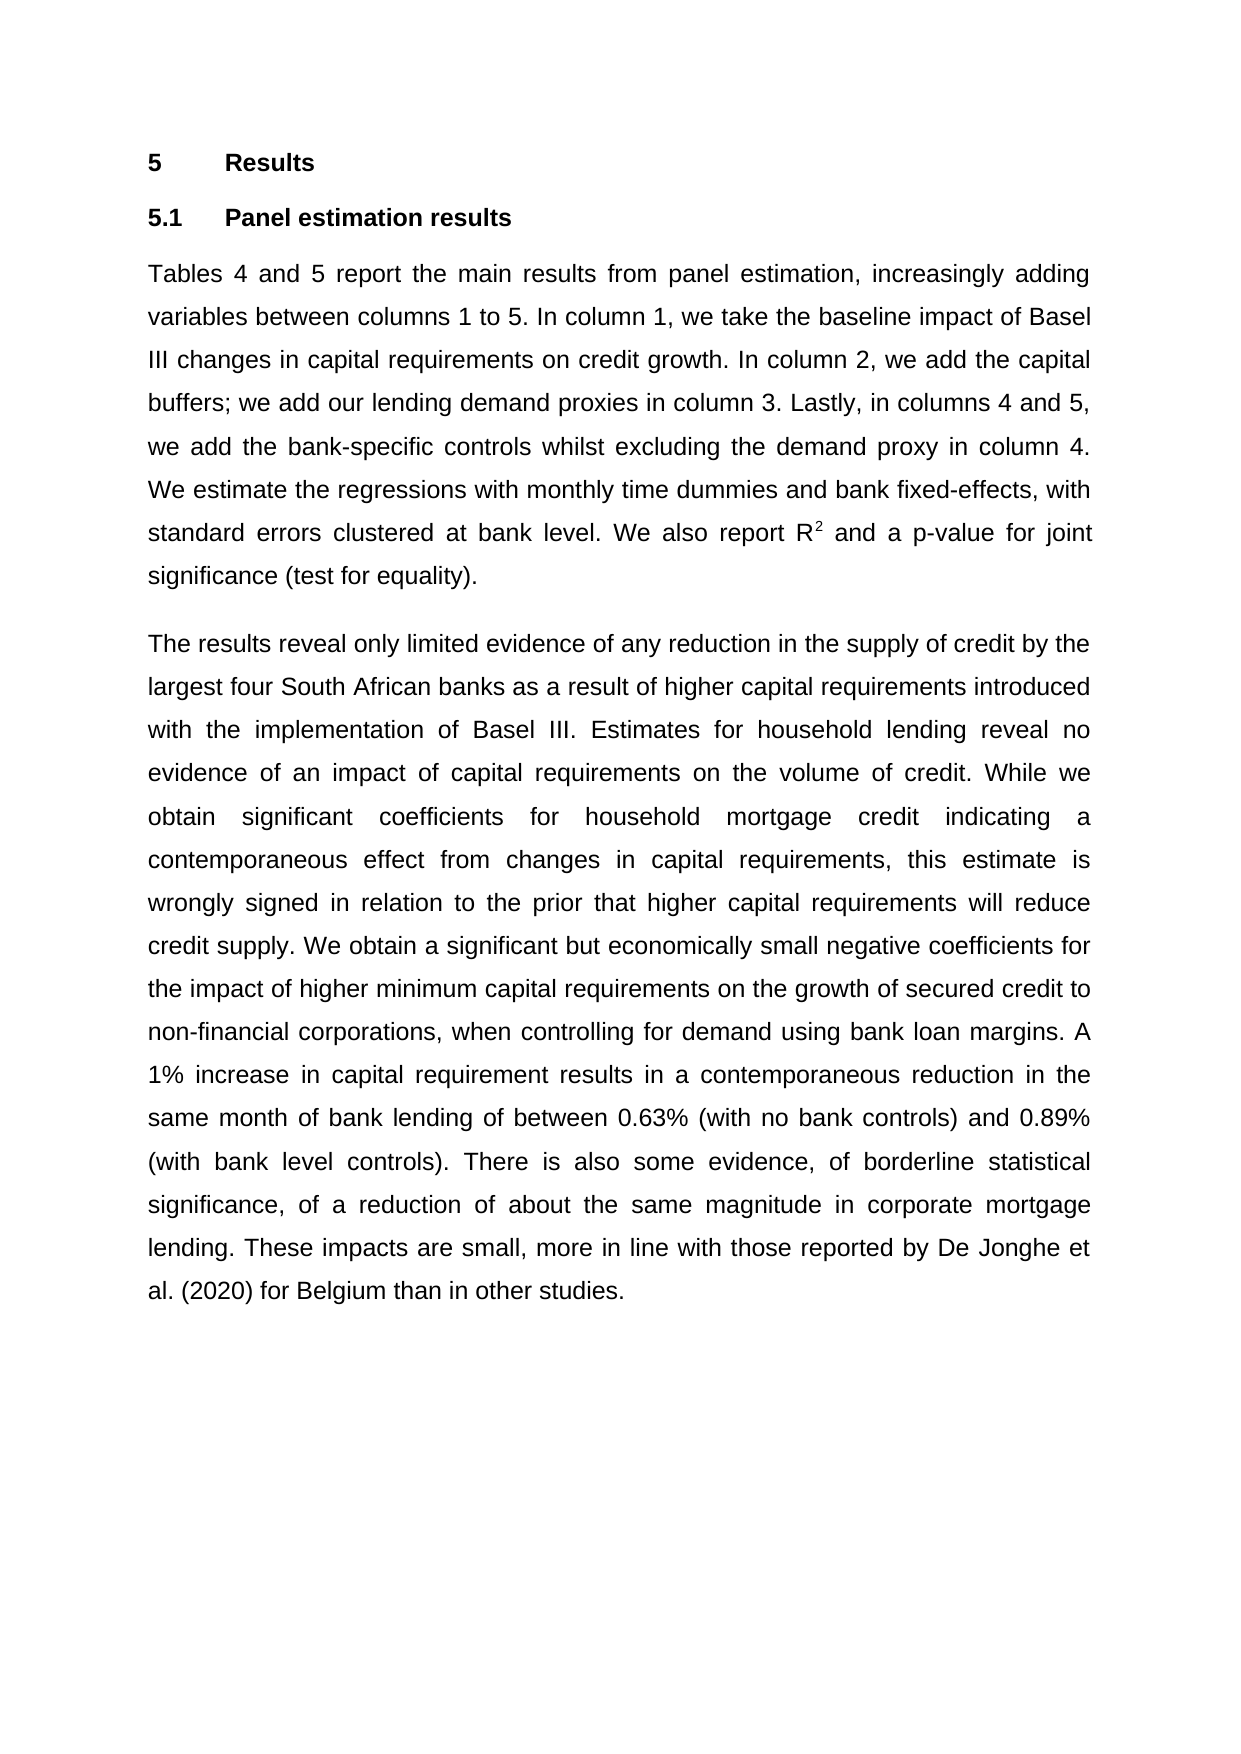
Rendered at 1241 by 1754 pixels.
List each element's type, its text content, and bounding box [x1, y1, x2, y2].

text The results reveal only limited evidence of any reduction in the supply of credit by the largest four South African banks as a result of higher capital requirements introduced with the implementation of Basel III. Estimates for household lending reveal no evidence of an impact of capital requirements on the volume of credit. While we obtain significant coefficients for household mortgage credit indicating a contemporaneous effect from changes in capital requirements, this estimate is wrongly signed in relation to the prior that higher capital requirements will reduce credit supply. We obtain a significant but economically small negative coefficients for the impact of higher minimum capital requirements on the growth of secured credit to non-financial corporations, when controlling for demand using bank loan margins. A 1% increase in capital requirement results in a contemporaneous reduction in the same month of bank lending of between 0.63% (with no bank controls) and 0.89% (with bank level controls). There is also some evidence, of borderline statistical significance, of a reduction of about the same magnitude in corporate mortgage lending. These impacts are small, more in line with those reported by De Jonghe et al. (2020) for Belgium than in other studies. [148, 629, 1092, 1304]
subtitle 5 Results [148, 148, 1092, 176]
text Tables 4 and 5 report the main results from panel estimation, increasingly adding variables between columns 1 to 5. In column 1, we take the baseline impact of Basel III changes in capital requirements on credit growth. In column 2, we add the capital buffers; we add our lending demand proxies in column 3. Lastly, in columns 4 and 5, we add the bank-specific controls whilst excluding the demand proxy in column 4. We estimate the regressions with monthly time dummies and bank fixed-effects, with standard errors clustered at bank level. We also report R2 and a p-value for joint significance (test for equality). [148, 259, 1092, 589]
subtitle 5.1 Panel estimation results [148, 203, 1092, 232]
